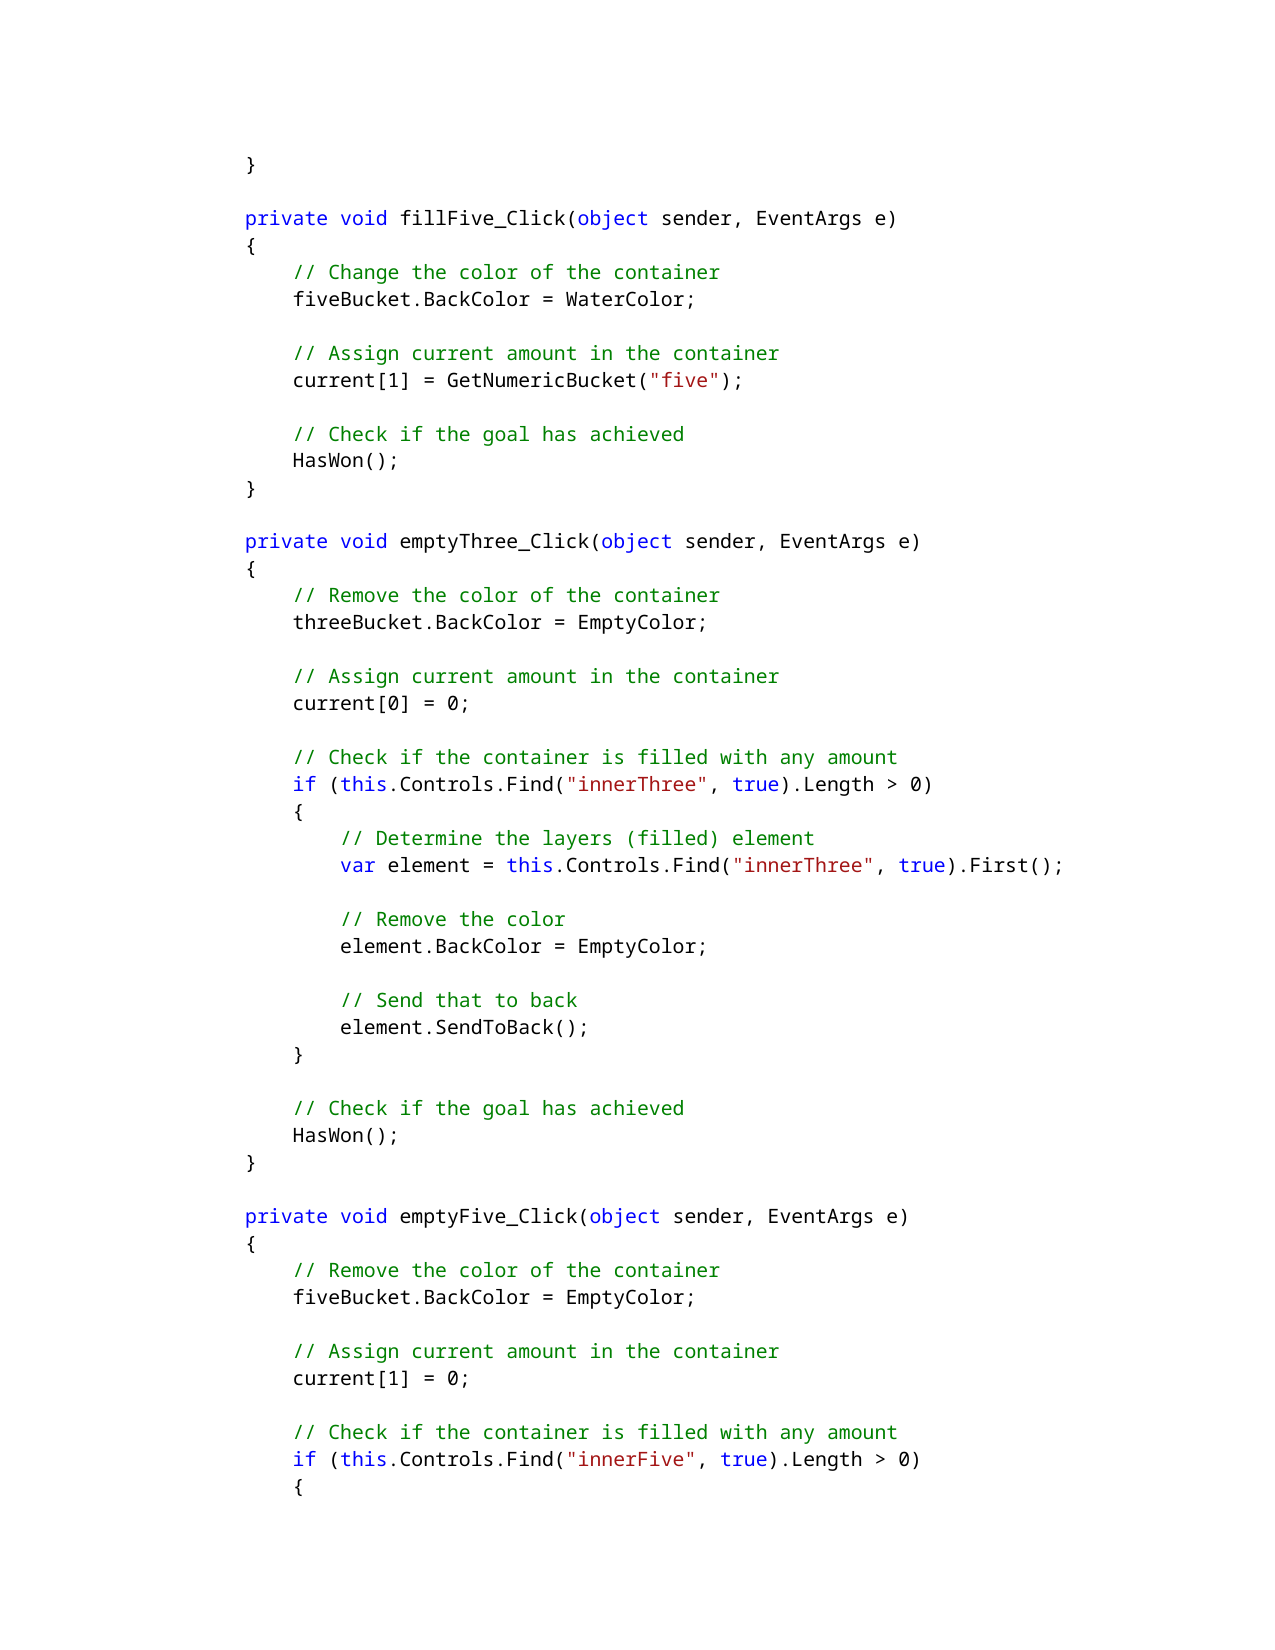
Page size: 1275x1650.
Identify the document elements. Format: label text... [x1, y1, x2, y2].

text // Change the color of the container [150, 258, 1125, 285]
text threeBucket.BackColor = EmptyColor; [150, 609, 1125, 636]
text // Check if the container is filled with any amount [150, 743, 1125, 771]
text } [150, 474, 1125, 501]
text element.BackColor = EmptyColor; [150, 932, 1125, 959]
text element.SendToBack(); [150, 1013, 1125, 1040]
text { [150, 1472, 1125, 1499]
text // Send that to back [150, 986, 1125, 1013]
text // Check if the goal has achieved [150, 420, 1125, 447]
text fiveBucket.BackColor = EmptyColor; [150, 1283, 1125, 1310]
text // Remove the color of the container [150, 582, 1125, 609]
text private void emptyFive_Click(object sender, EventArgs e) [150, 1202, 1125, 1229]
text var element = this.Controls.Find("innerThree", true).First(); [150, 851, 1125, 878]
text { [150, 1229, 1125, 1256]
text private void fillFive_Click(object sender, EventArgs e) [150, 204, 1125, 231]
text HasWon(); [150, 1121, 1125, 1148]
text // Assign current amount in the container [150, 1337, 1125, 1364]
text } [150, 150, 1125, 177]
text if (this.Controls.Find("innerThree", true).Length > 0) [150, 771, 1125, 797]
text } [150, 1148, 1125, 1175]
text // Check if the container is filled with any amount [150, 1418, 1125, 1445]
text private void emptyThree_Click(object sender, EventArgs e) [150, 528, 1125, 555]
text current[1] = 0; [150, 1364, 1125, 1391]
text // Remove the color [150, 905, 1125, 932]
text // Determine the layers (filled) element [150, 824, 1125, 851]
text } [150, 1040, 1125, 1067]
text { [150, 797, 1125, 824]
text // Remove the color of the container [150, 1256, 1125, 1283]
text if (this.Controls.Find("innerFive", true).Length > 0) [150, 1445, 1125, 1472]
text fiveBucket.BackColor = WaterColor; [150, 285, 1125, 312]
text // Assign current amount in the container [150, 663, 1125, 689]
text current[0] = 0; [150, 689, 1125, 717]
text { [150, 555, 1125, 582]
text current[1] = GetNumericBucket("five"); [150, 366, 1125, 393]
text // Check if the goal has achieved [150, 1094, 1125, 1121]
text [150, 339, 1125, 366]
text { [150, 231, 1125, 258]
text HasWon(); [150, 447, 1125, 474]
